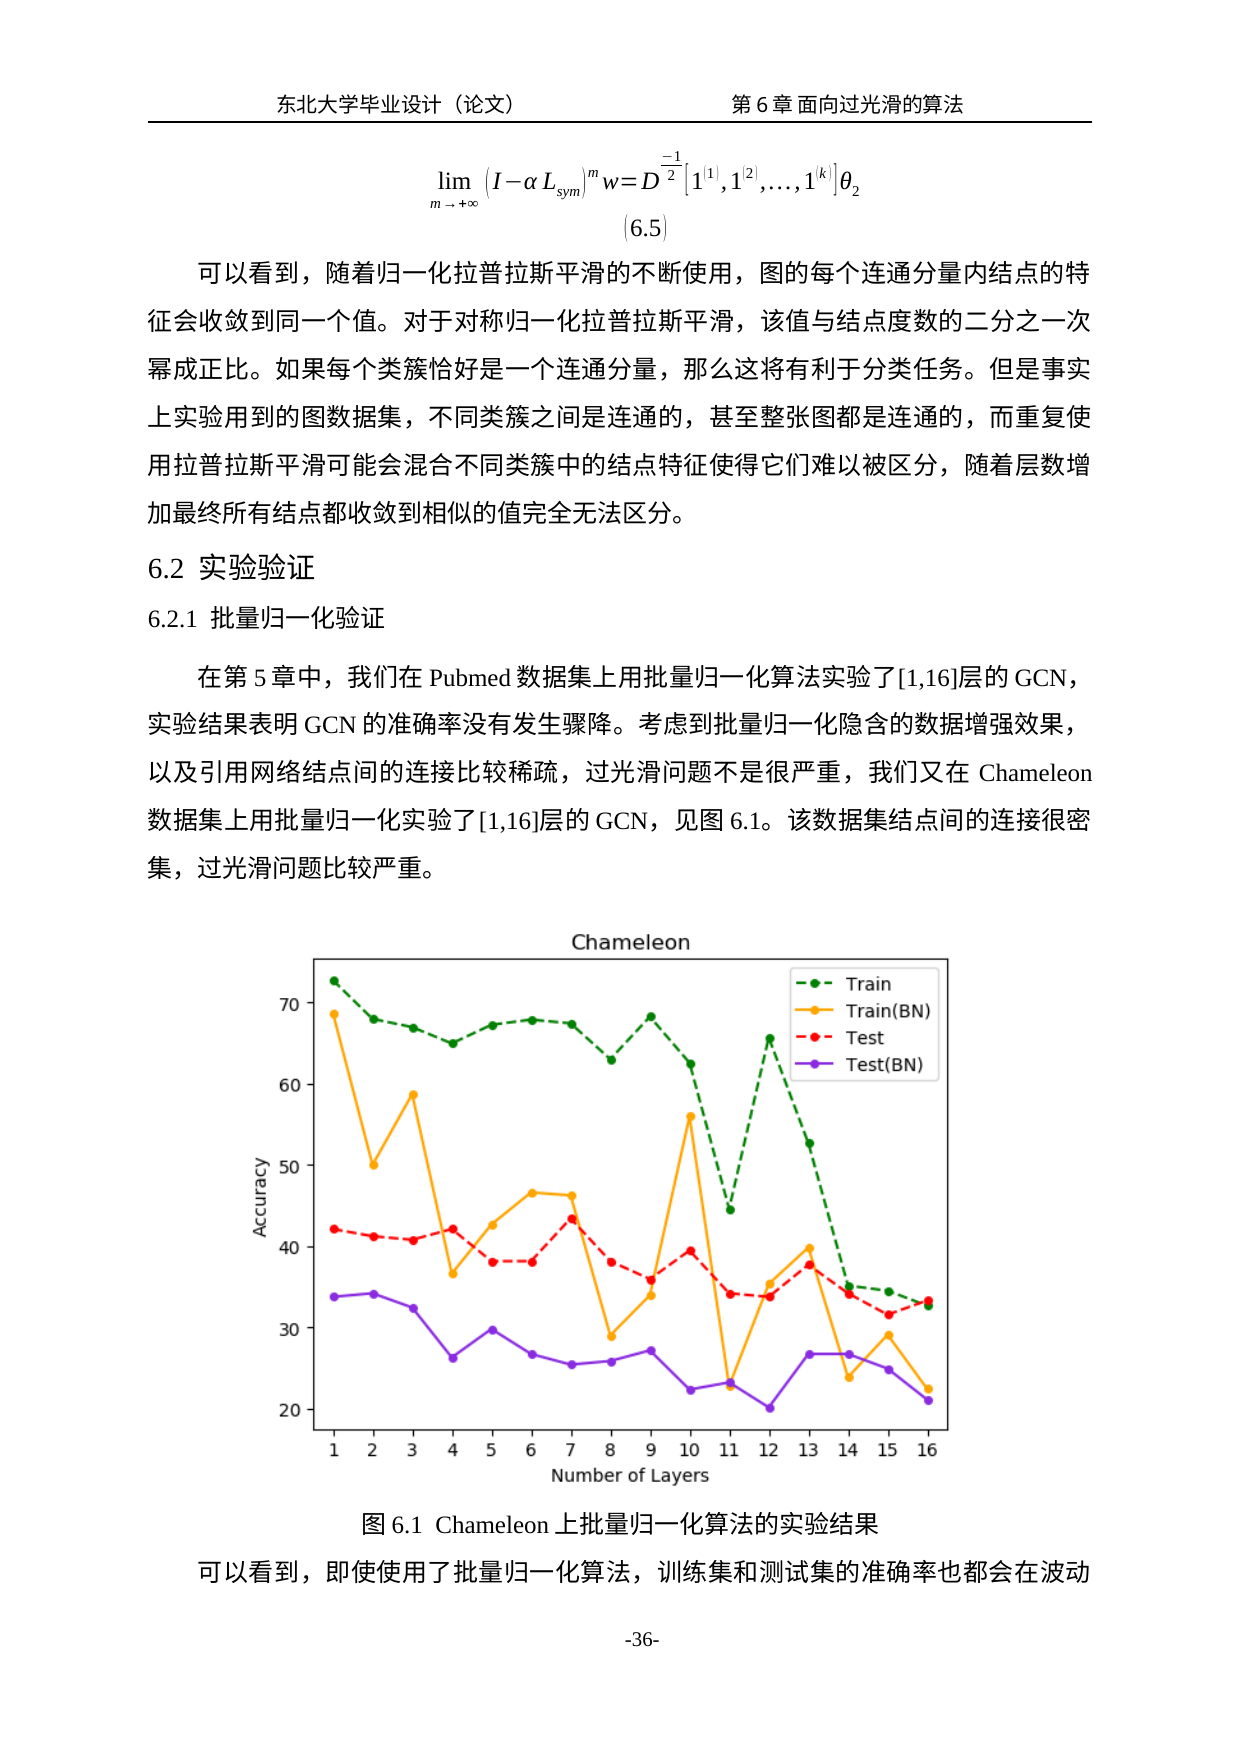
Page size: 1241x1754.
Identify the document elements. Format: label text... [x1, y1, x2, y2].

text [148, 1543, 1092, 1591]
text 可以看到，随着归一化拉普拉斯平滑的不断使用，图的每个连通分量内结点的特征会收敛到同一个值。对于对称归一化拉普拉斯平滑，该值与结点度数的二分之一次幂成正比。如果每个类簇恰好是一个连通分量，那么这将有利于分类任务。但是事实上实验用到的图数据集，不同类簇之间是连通的，甚至整张图都是连通的，而重复使用拉普拉斯平滑可能会混合不同类簇中的结点特征使得它们难以被区分，随着层数增加最终所有结点都收敛到相似的值完全无法区分。 [148, 244, 1092, 532]
subtitle 6.2 实验验证 [148, 544, 1092, 586]
text 6.2.1 批量归一化验证 [148, 599, 1092, 635]
picture [211, 887, 1029, 1496]
text 在第5章中，我们在Pubmed数据集上用批量归一化算法实验了[1,16]层的GCN，实验结果表明GCN的准确率没有发生骤降。考虑到批量归一化隐含的数据增强效果，以及引用网络结点间的连接比较稀疏，过光滑问题不是很严重，我们又在Chameleon数据集上用批量归一化实验了[1,16]层的GCN，见图6.1。该数据集结点间的连接很密集，过光滑问题比较严重。 [148, 648, 1092, 887]
text 图6.1 Chameleon上批量归一化算法的实验结果 [148, 1496, 1092, 1543]
